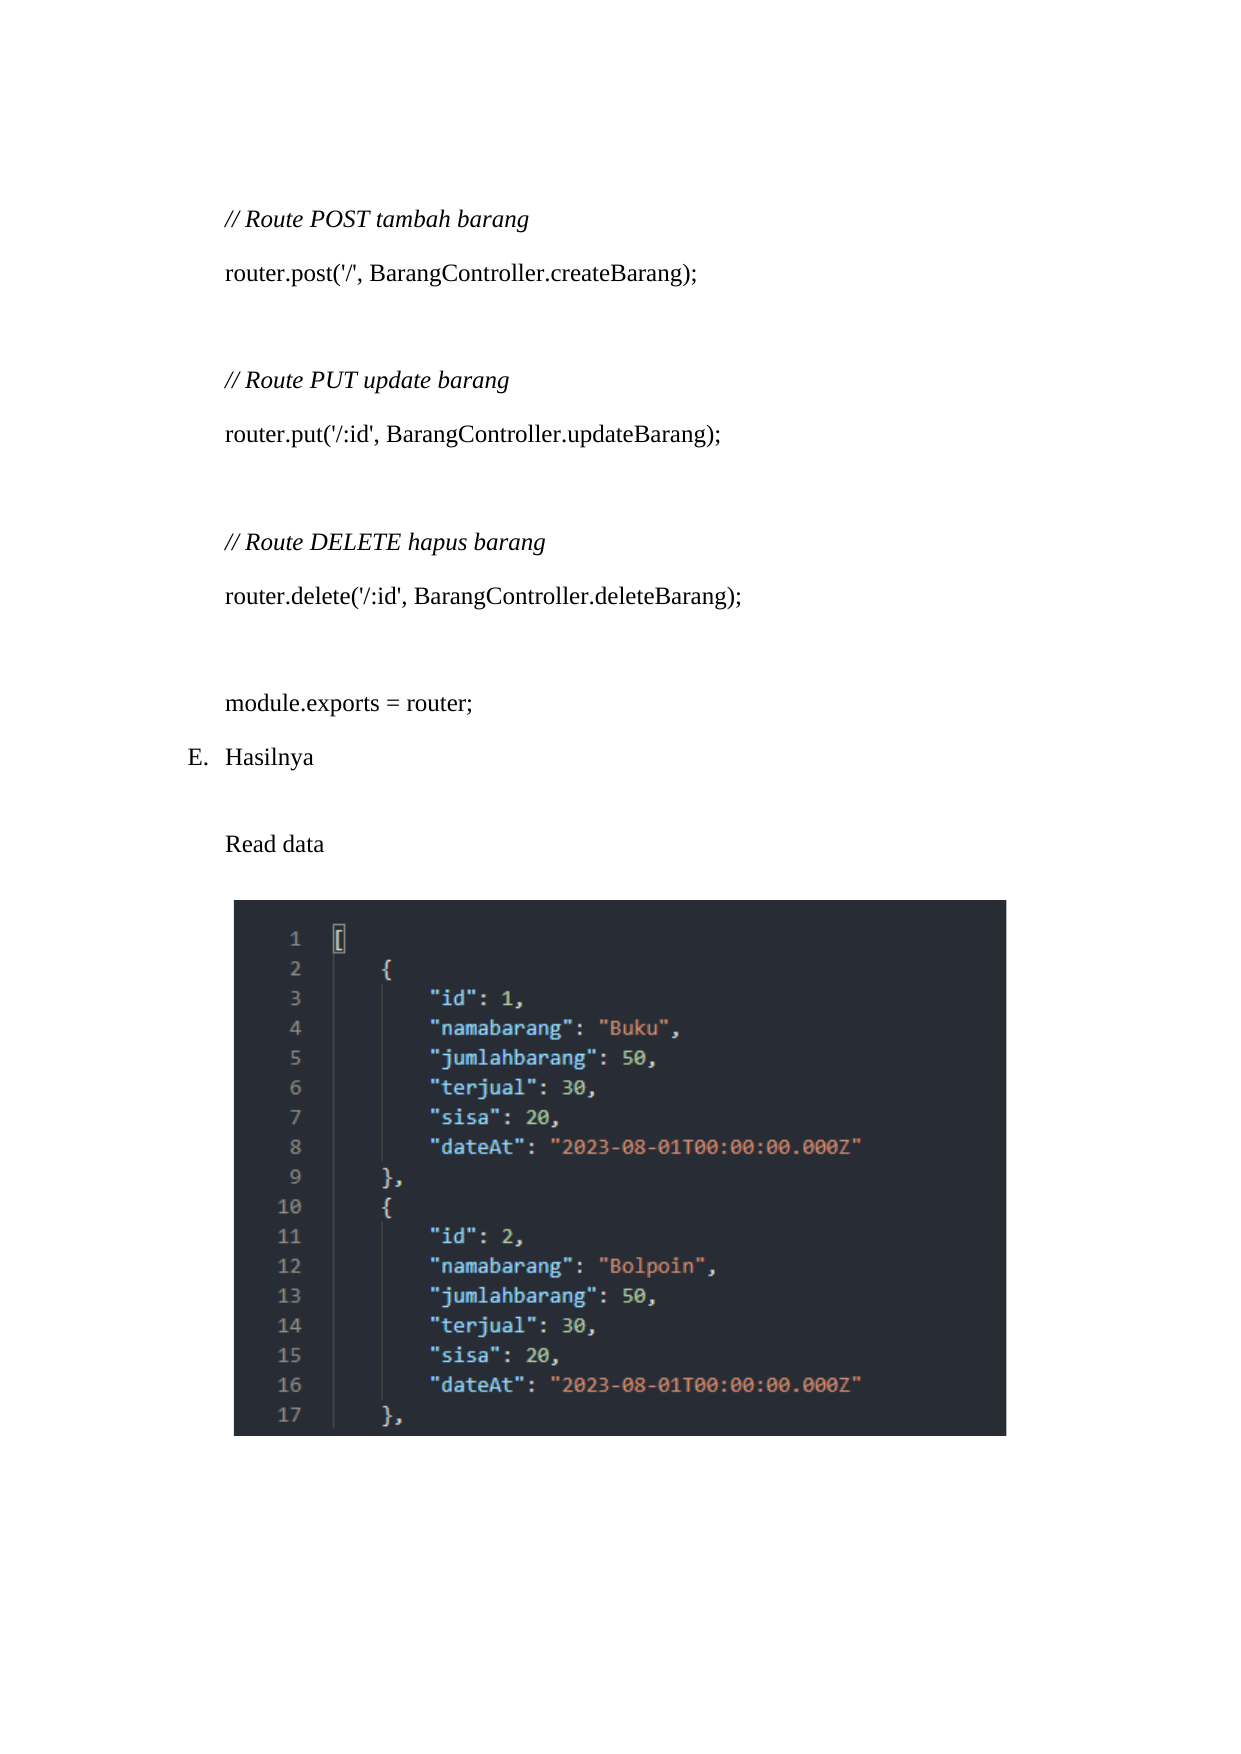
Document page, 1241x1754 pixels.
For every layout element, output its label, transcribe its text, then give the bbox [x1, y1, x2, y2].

text // Route PUT update barang [225, 365, 1090, 394]
list Hasilnya [187, 742, 1090, 804]
text module.exports = router; [225, 688, 1090, 717]
text router.put('/:id', BarangController.updateBarang); [225, 419, 1090, 448]
text router.post('/', BarangController.createBarang); [225, 258, 1090, 286]
picture [233, 900, 1007, 1436]
text // Route POST tambah barang [225, 204, 1090, 233]
text Read data [225, 829, 1090, 858]
text // Route DELETE hapus barang [225, 527, 1090, 556]
text router.delete('/:id', BarangController.deleteBarang); [225, 581, 1090, 609]
